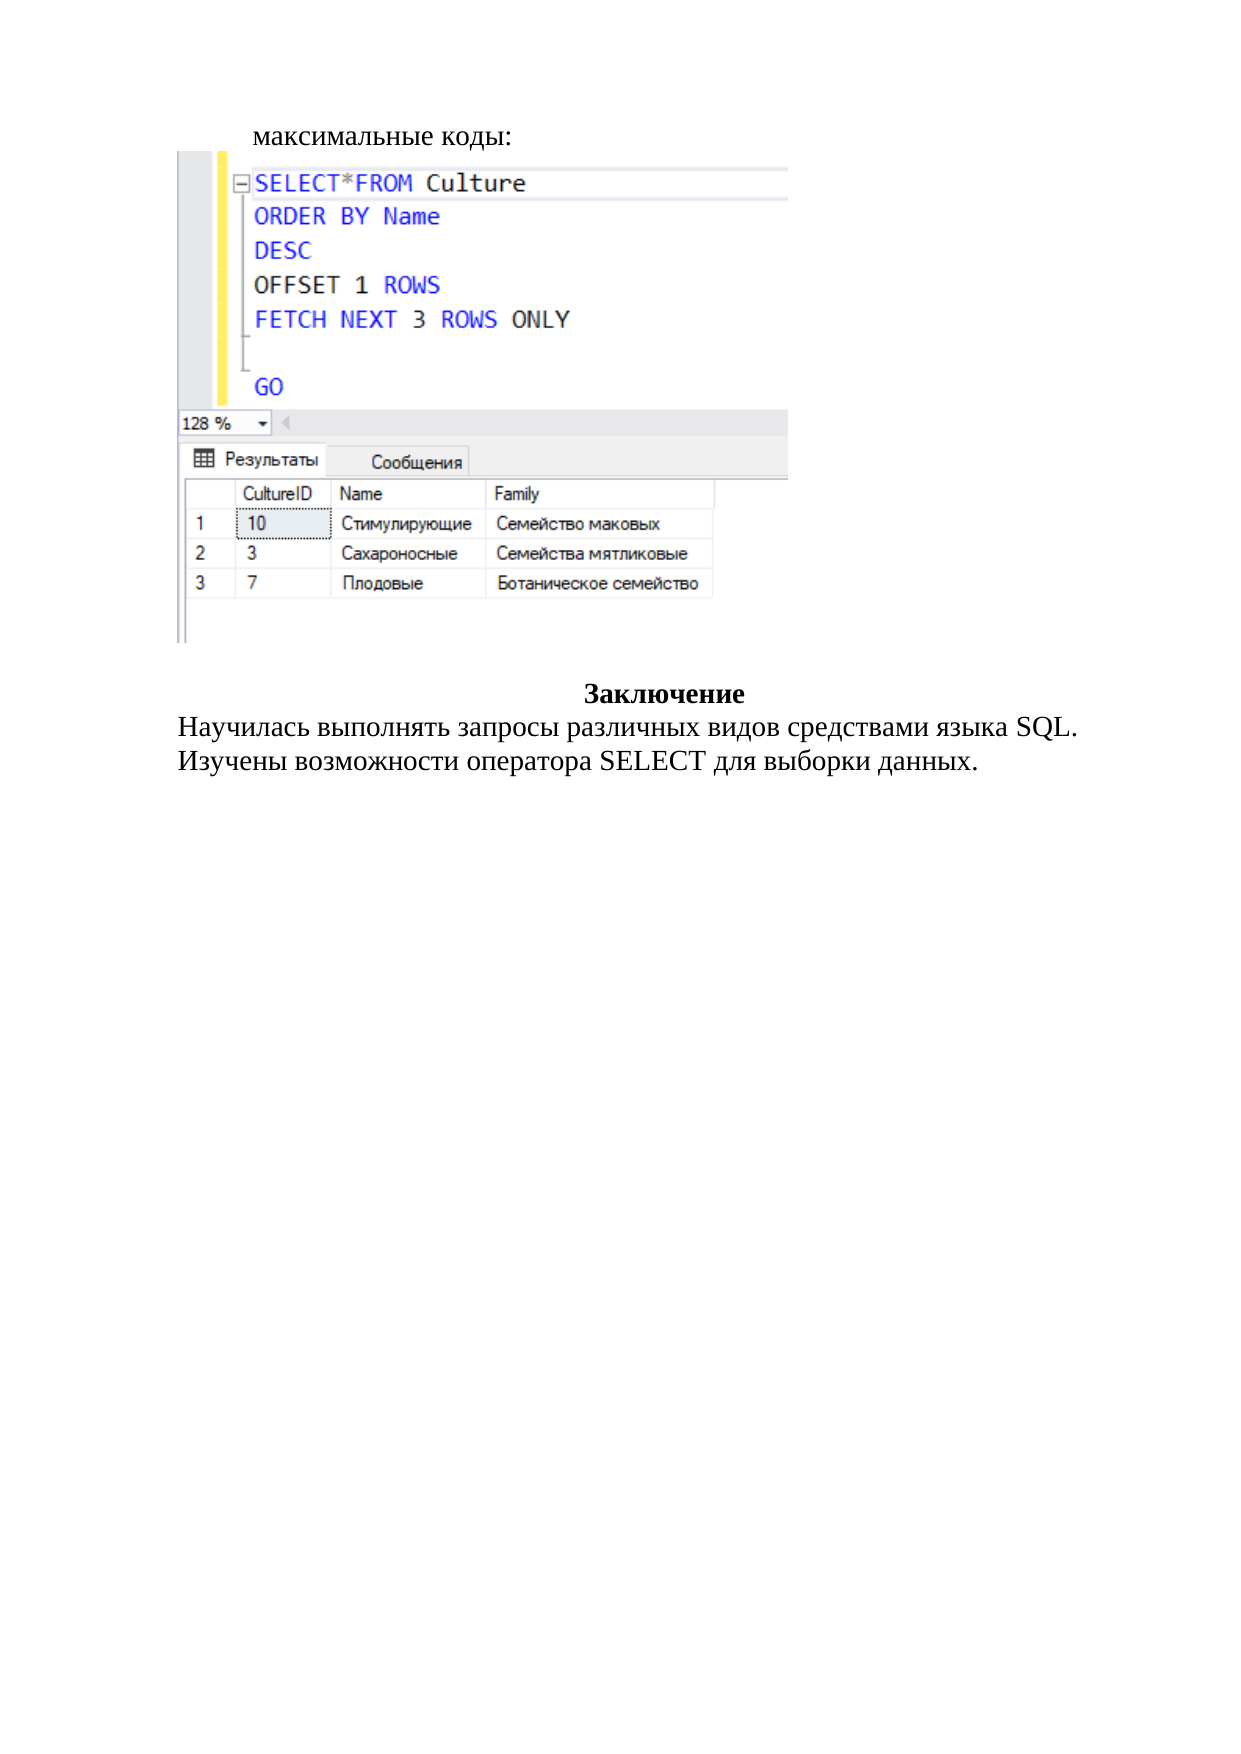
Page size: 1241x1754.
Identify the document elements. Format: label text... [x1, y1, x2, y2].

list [215, 118, 1152, 152]
text Заключение [177, 676, 1152, 709]
picture [177, 151, 789, 643]
text Научилась выполнять запросы различных видов средствами языка SQL. Изучены возможности оператора SELECT для выборки данных. [177, 709, 1152, 777]
